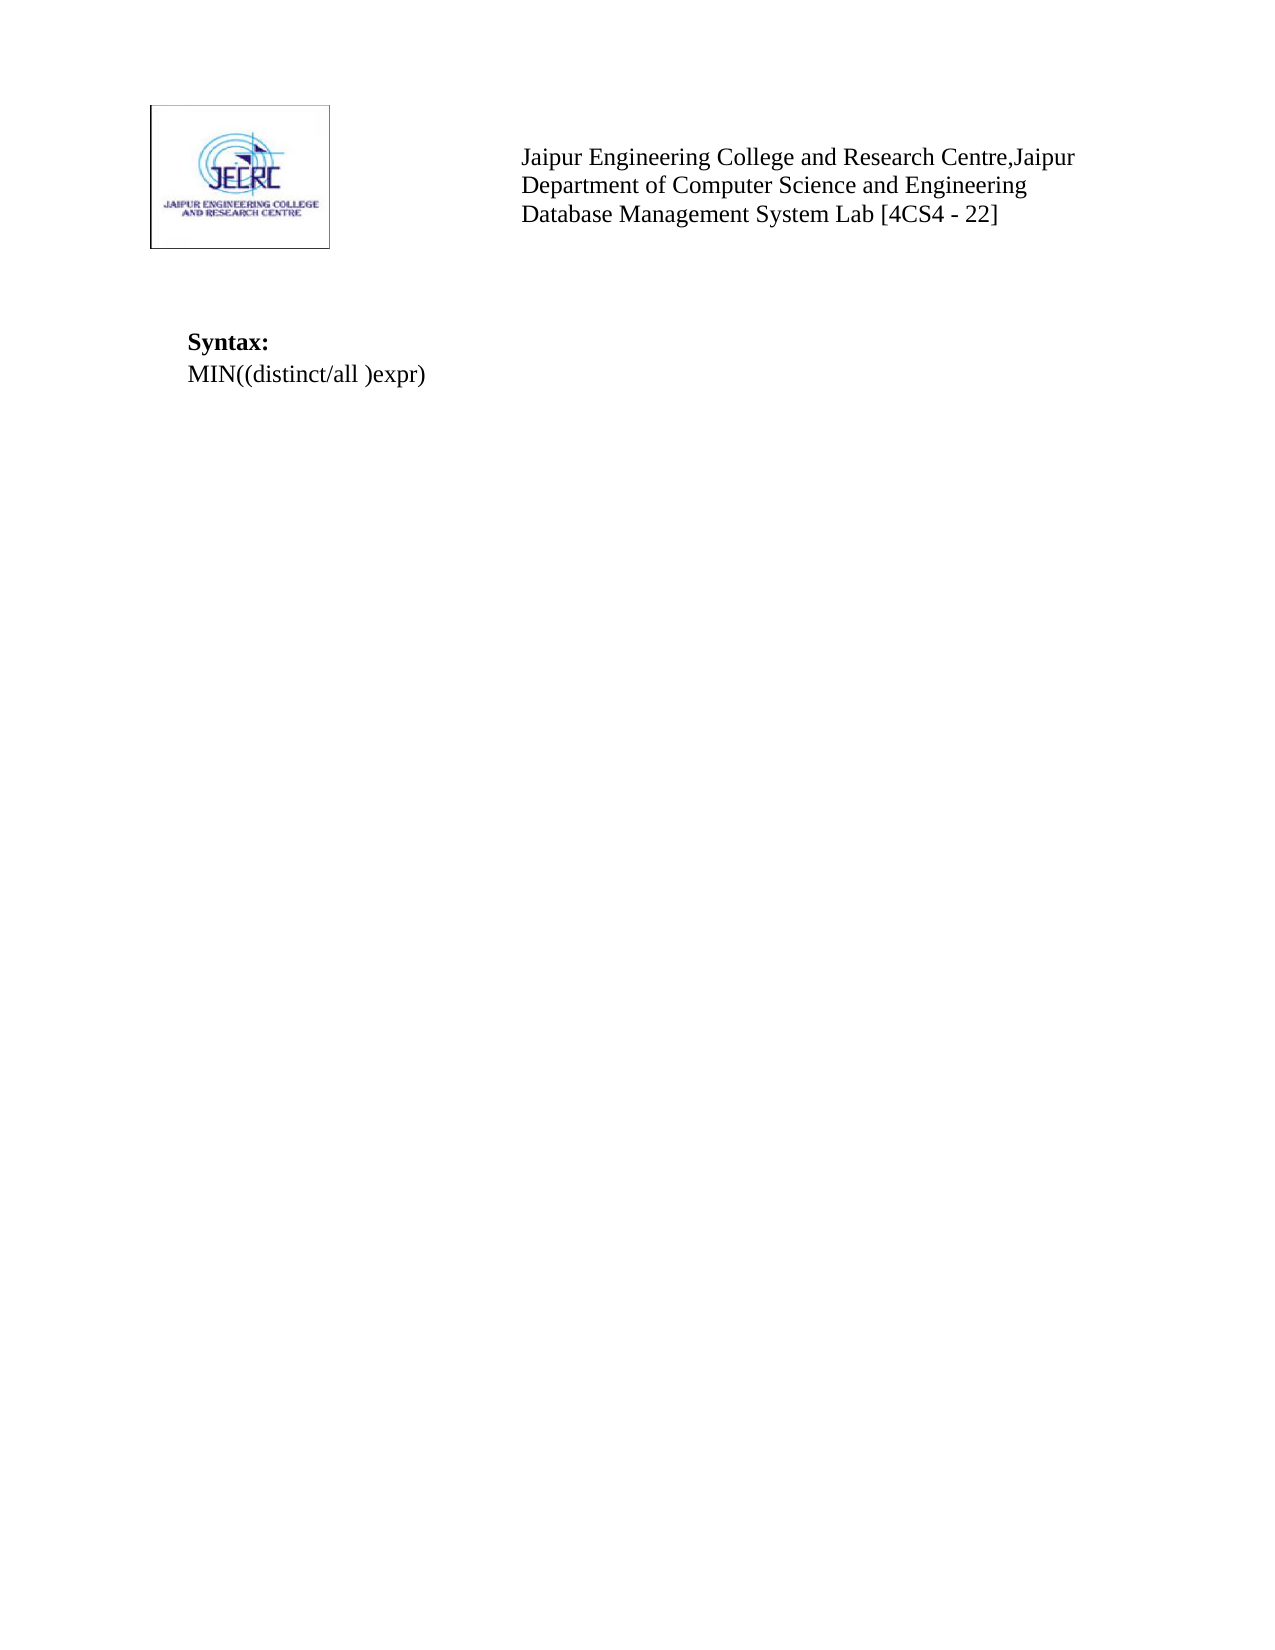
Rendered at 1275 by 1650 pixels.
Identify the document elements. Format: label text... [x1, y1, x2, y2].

text MIN((distinct/all )expr) [187, 359, 1125, 388]
text Syntax: [187, 327, 1125, 356]
picture [150, 105, 330, 249]
